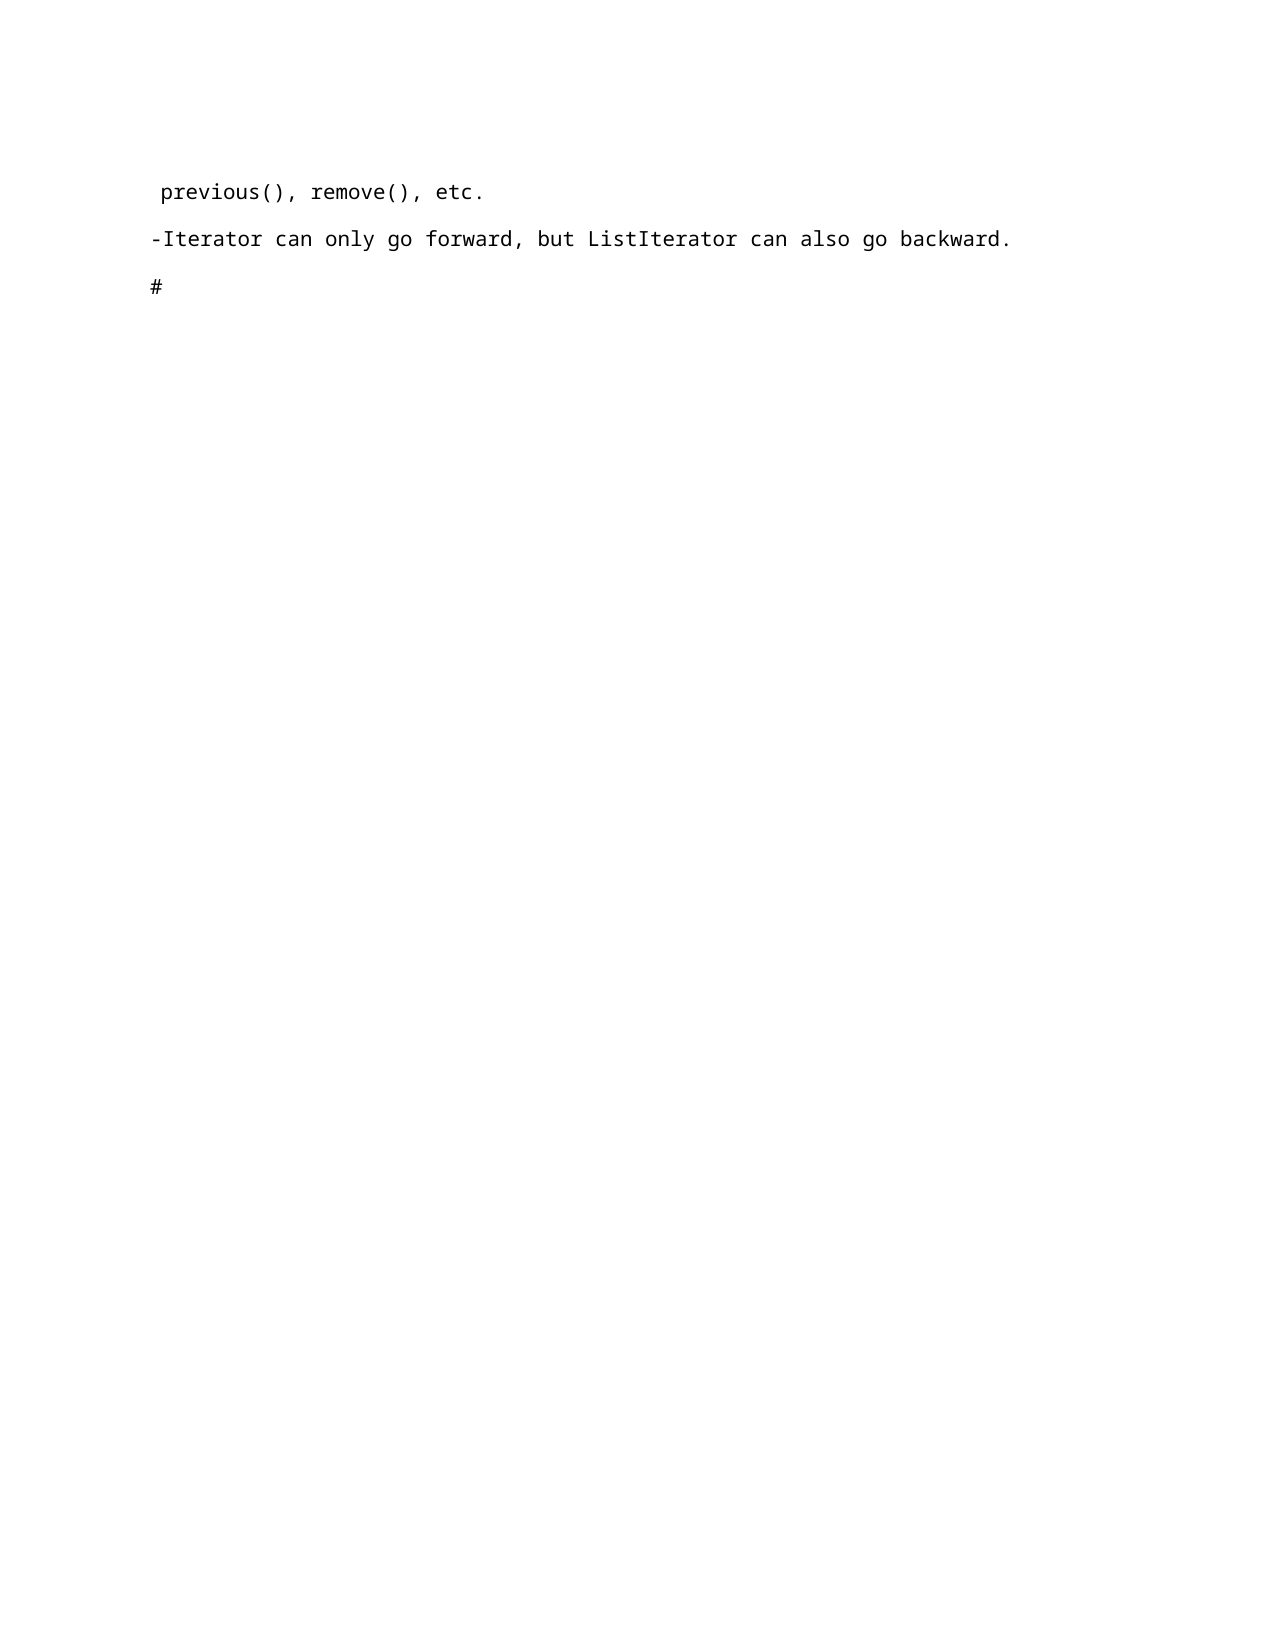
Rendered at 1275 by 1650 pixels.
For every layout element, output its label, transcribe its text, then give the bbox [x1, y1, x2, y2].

text # [150, 272, 1125, 300]
text -Iterator can only go forward, but ListIterator can also go backward. [150, 224, 1125, 253]
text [150, 177, 1125, 206]
